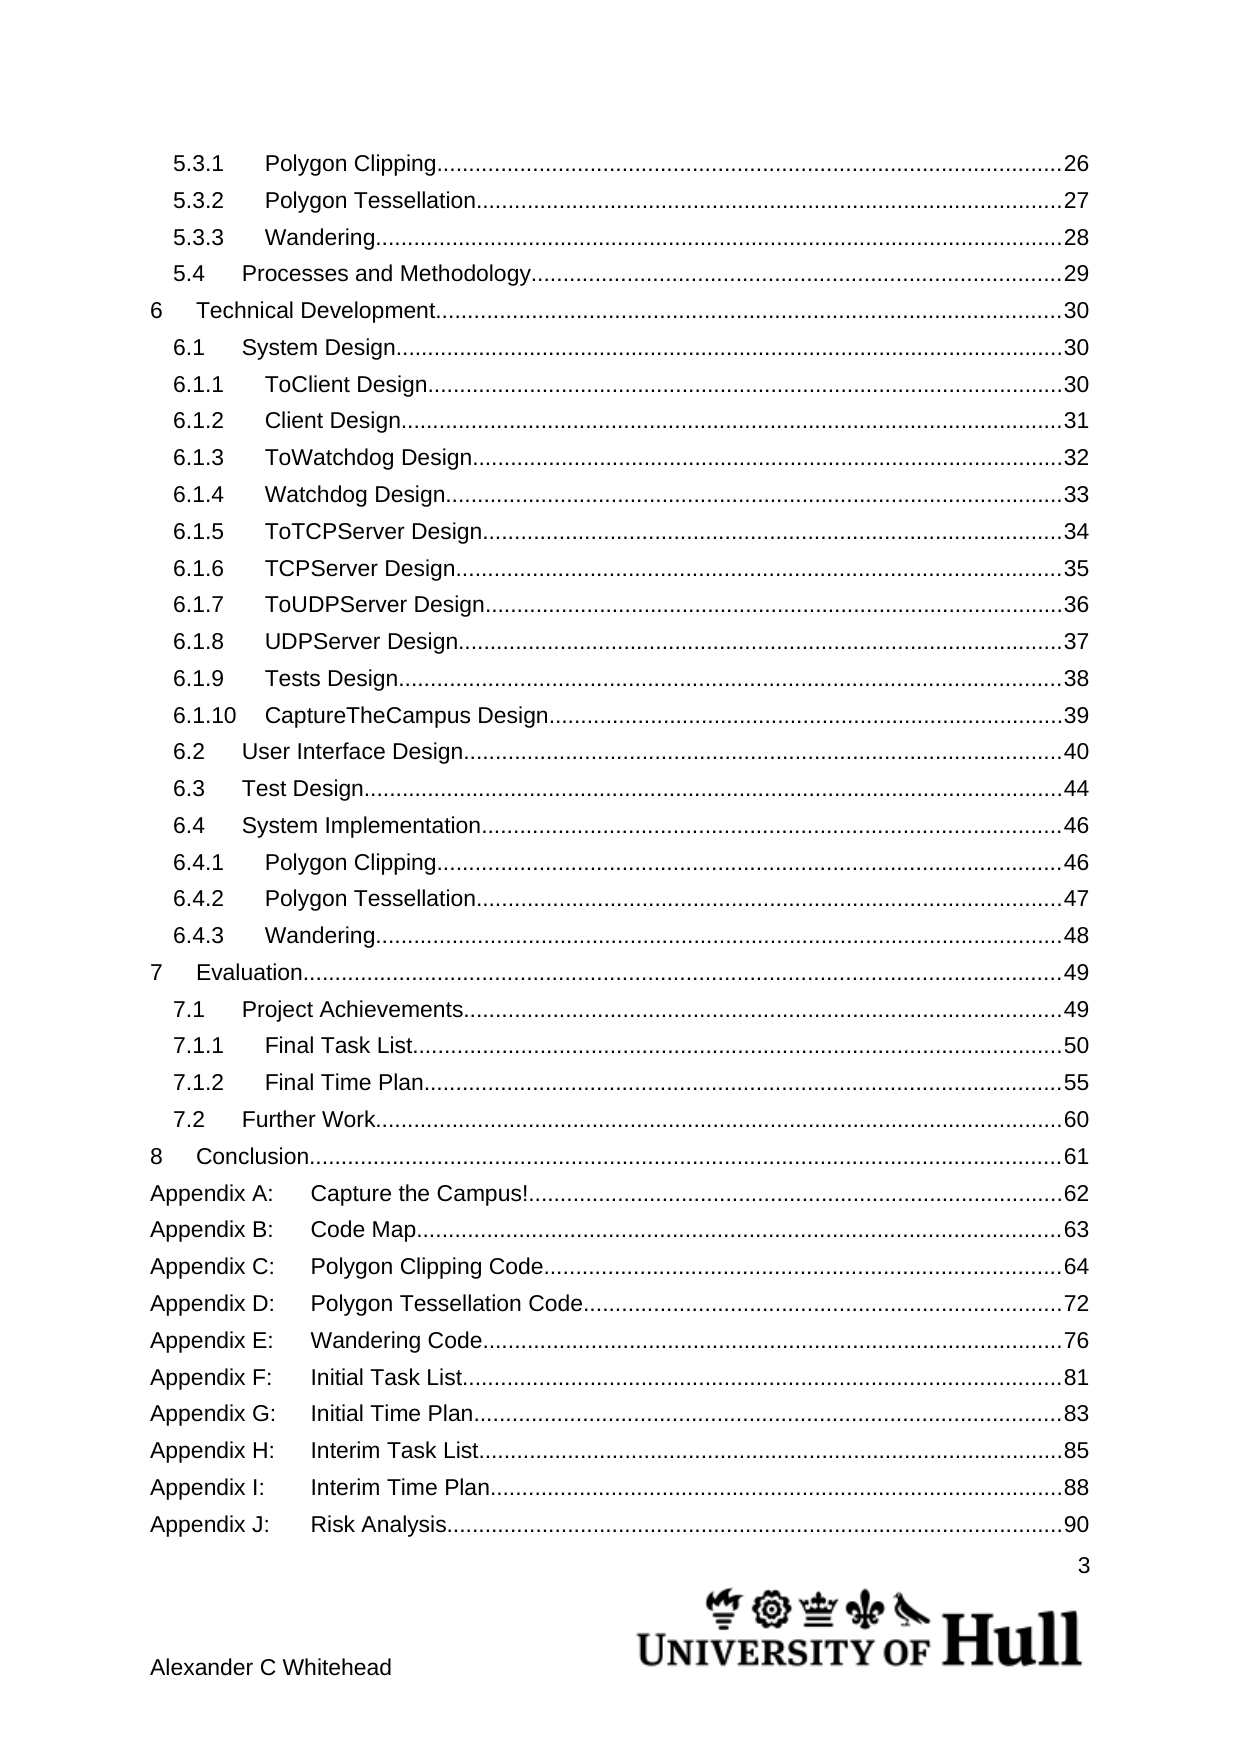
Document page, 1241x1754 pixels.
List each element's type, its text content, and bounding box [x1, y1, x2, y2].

text Appendix G: Initial Time Plan 83 [150, 1400, 1090, 1427]
text 7.2 Further Work 60 [173, 1106, 1090, 1132]
text 6.1.1 ToClient Design 30 [173, 371, 1090, 397]
text 6.4 System Implementation 46 [173, 812, 1090, 838]
text 6.1.7 ToUDPServer Design 36 [173, 591, 1090, 618]
text 5.4 Processes and Methodology 29 [173, 260, 1090, 287]
text 6.1.3 ToWatchdog Design 32 [173, 444, 1090, 471]
text Appendix C: Polygon Clipping Code 64 [150, 1253, 1090, 1279]
text Appendix I: Interim Time Plan 88 [150, 1474, 1090, 1500]
text 5.3.1 Polygon Clipping 26 [173, 150, 1090, 176]
text Appendix A: Capture the Campus! 62 [150, 1179, 1090, 1206]
text 7 Evaluation 49 [150, 959, 1090, 985]
text 6.2 User Interface Design 40 [173, 738, 1090, 765]
text 6.1.9 Tests Design 38 [173, 665, 1090, 691]
text Appendix F: Initial Task List 81 [150, 1363, 1090, 1390]
text 7.1 Project Achievements 49 [173, 996, 1090, 1022]
text Appendix B: Code Map 63 [150, 1216, 1090, 1243]
text 6.1.2 Client Design 31 [173, 407, 1090, 434]
text 6.1.5 ToTCPServer Design 34 [173, 518, 1090, 544]
text 6.1.6 TCPServer Design 35 [173, 554, 1090, 581]
text 6.1.10 CaptureTheCampus Design 39 [173, 702, 1090, 728]
text 6 Technical Development 30 [150, 297, 1090, 323]
text 6.4.1 Polygon Clipping 46 [173, 849, 1090, 875]
text 6.3 Test Design 44 [173, 775, 1090, 801]
text 8 Conclusion 61 [150, 1143, 1090, 1169]
text Appendix D: Polygon Tessellation Code 72 [150, 1290, 1090, 1316]
text 7.1.2 Final Time Plan 55 [173, 1069, 1090, 1096]
text 5.3.2 Polygon Tessellation 27 [173, 187, 1090, 213]
text 7.1.1 Final Task List 50 [173, 1032, 1090, 1059]
text 6.4.3 Wandering 48 [173, 922, 1090, 948]
text 6.1.4 Watchdog Design 33 [173, 481, 1090, 507]
picture [630, 1578, 1091, 1676]
text Appendix J: Risk Analysis 90 [150, 1511, 1090, 1537]
text 6.4.2 Polygon Tessellation 47 [173, 885, 1090, 912]
text Appendix H: Interim Task List 85 [150, 1437, 1090, 1463]
text 6.1.8 UDPServer Design 37 [173, 628, 1090, 654]
text Appendix E: Wandering Code 76 [150, 1327, 1090, 1353]
text 5.3.3 Wandering 28 [173, 223, 1090, 250]
text 6.1 System Design 30 [173, 334, 1090, 360]
